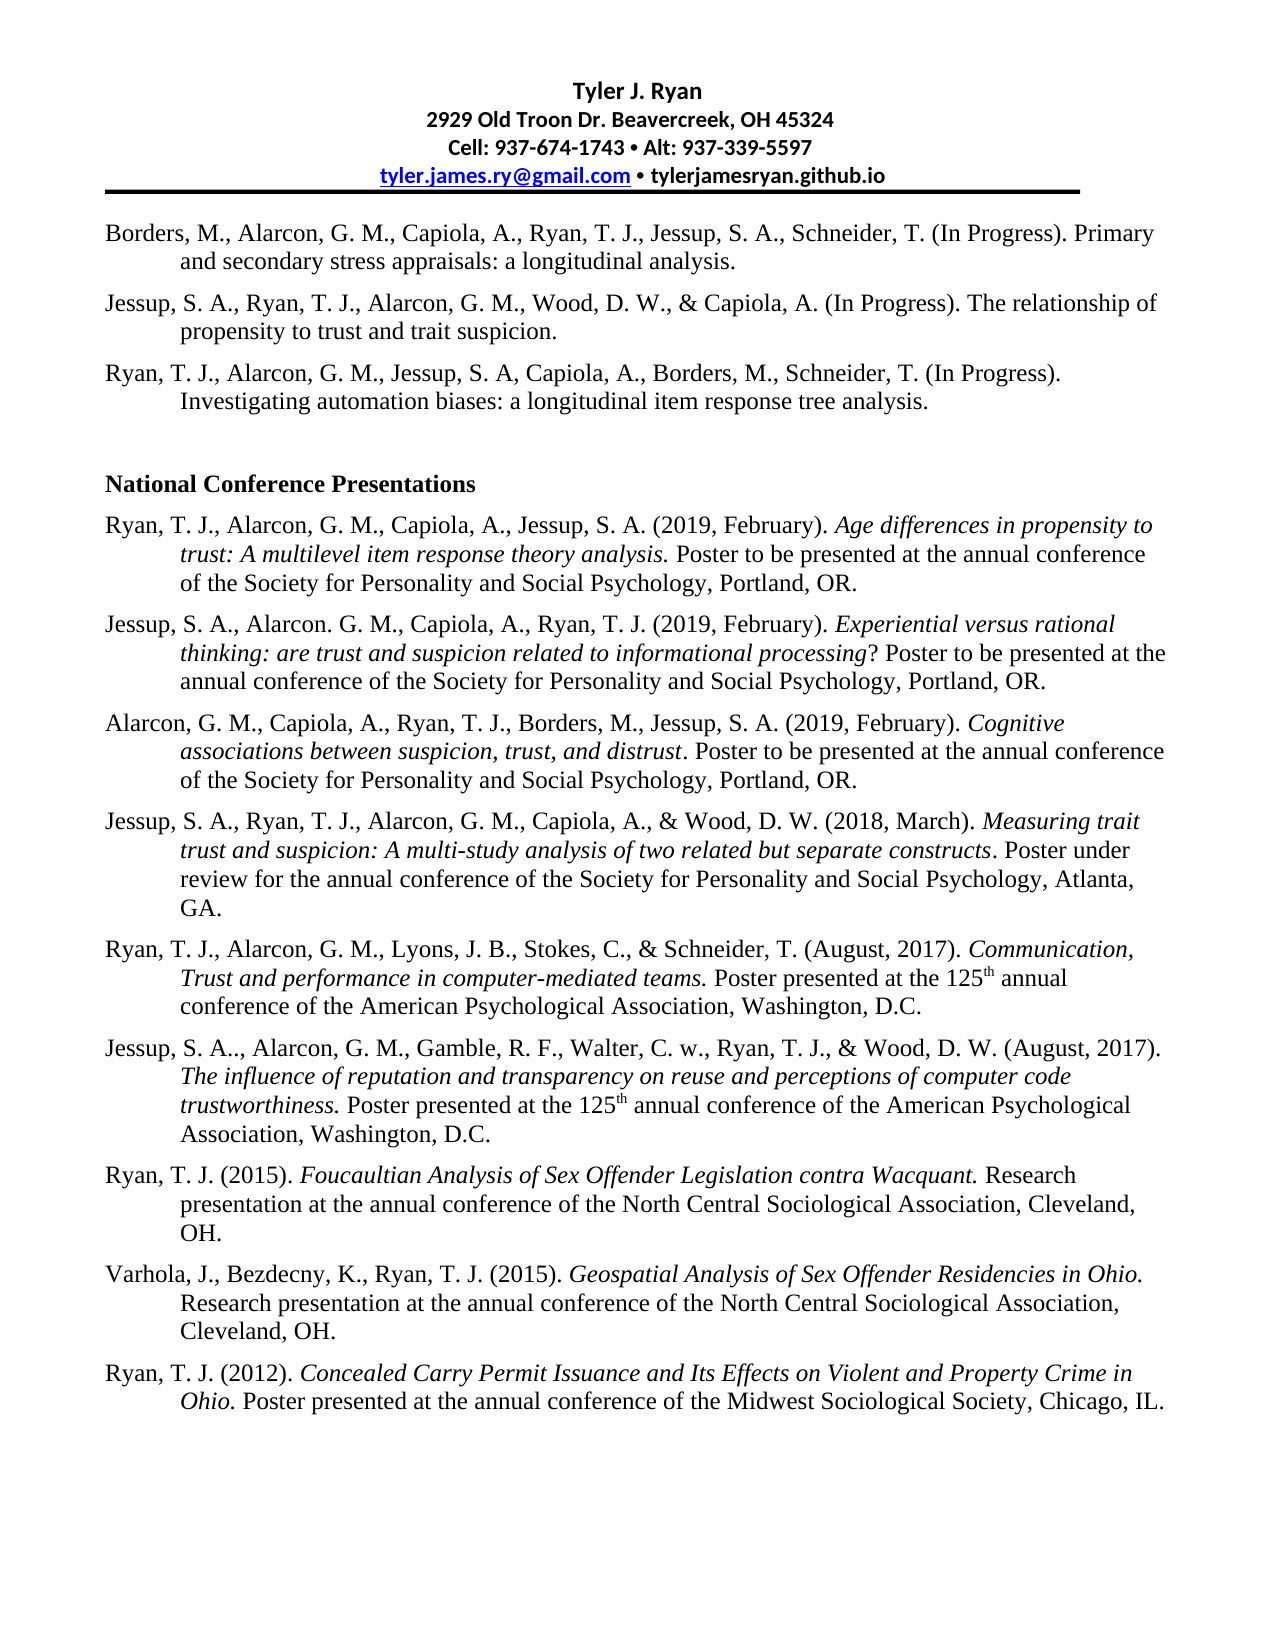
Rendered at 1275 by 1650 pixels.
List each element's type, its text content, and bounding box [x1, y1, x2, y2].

text Ryan, T. J., Alarcon, G. M., Jessup, S. A, Capiola, A., Borders, M., Schneider, T. (In Progress). Investigating automation biases: a longitudinal item response tree analysis. [105, 358, 1170, 415]
text Ryan, T. J. (2015). Foucaultian Analysis of Sex Offender Legislation contra Wacquant. Research presentation at the annual conference of the North Central Sociological Association, Cleveland, OH. [105, 1160, 1170, 1246]
text Alarcon, G. M., Capiola, A., Ryan, T. J., Borders, M., Jessup, S. A. (2019, February). Cognitive associations between suspicion, trust, and distrust. Poster to be presented at the annual conference of the Society for Personality and Social Psychology, Portland, OR. [105, 708, 1170, 794]
text Jessup, S. A.., Alarcon, G. M., Gamble, R. F., Walter, C. w., Ryan, T. J., & Wood, D. W. (August, 2017). The influence of reputation and transparency on reuse and perceptions of computer code trustworthiness. Poster presented at the 125th annual conference of the American Psychological Association, Washington, D.C. [105, 1033, 1170, 1148]
text Varhola, J., Bezdecny, K., Ryan, T. J. (2015). Geospatial Analysis of Sex Offender Residencies in Ohio. Research presentation at the annual conference of the North Central Sociological Association, Cleveland, OH. [105, 1259, 1170, 1345]
text Ryan, T. J., Alarcon, G. M., Capiola, A., Jessup, S. A. (2019, February). Age differences in propensity to trust: A multilevel item response theory analysis. Poster to be presented at the annual conference of the Society for Personality and Social Psychology, Portland, OR. [105, 510, 1170, 596]
text Borders, M., Alarcon, G. M., Capiola, A., Ryan, T. J., Jessup, S. A., Schneider, T. (In Progress). Primary and secondary stress appraisals: a longitudinal analysis. [105, 218, 1170, 275]
text Jessup, S. A., Alarcon. G. M., Capiola, A., Ryan, T. J. (2019, February). Experiential versus rational thinking: are trust and suspicion related to informational processing? Poster to be presented at the annual conference of the Society for Personality and Social Psychology, Portland, OR. [105, 609, 1170, 695]
text Ryan, T. J., Alarcon, G. M., Lyons, J. B., Stokes, C., & Schneider, T. (August, 2017). Communication, Trust and performance in computer-mediated teams. Poster presented at the 125th annual conference of the American Psychological Association, Washington, D.C. [105, 934, 1170, 1020]
text Jessup, S. A., Ryan, T. J., Alarcon, G. M., Capiola, A., & Wood, D. W. (2018, March). Measuring trait trust and suspicion: A multi-study analysis of two related but separate constructs. Poster under review for the annual conference of the Society for Personality and Social Psychology, Atlanta, GA. [105, 806, 1170, 921]
subtitle National Conference Presentations [105, 469, 1170, 498]
text Jessup, S. A., Ryan, T. J., Alarcon, G. M., Wood, D. W., & Capiola, A. (In Progress). The relationship of propensity to trust and trait suspicion. [105, 288, 1170, 345]
